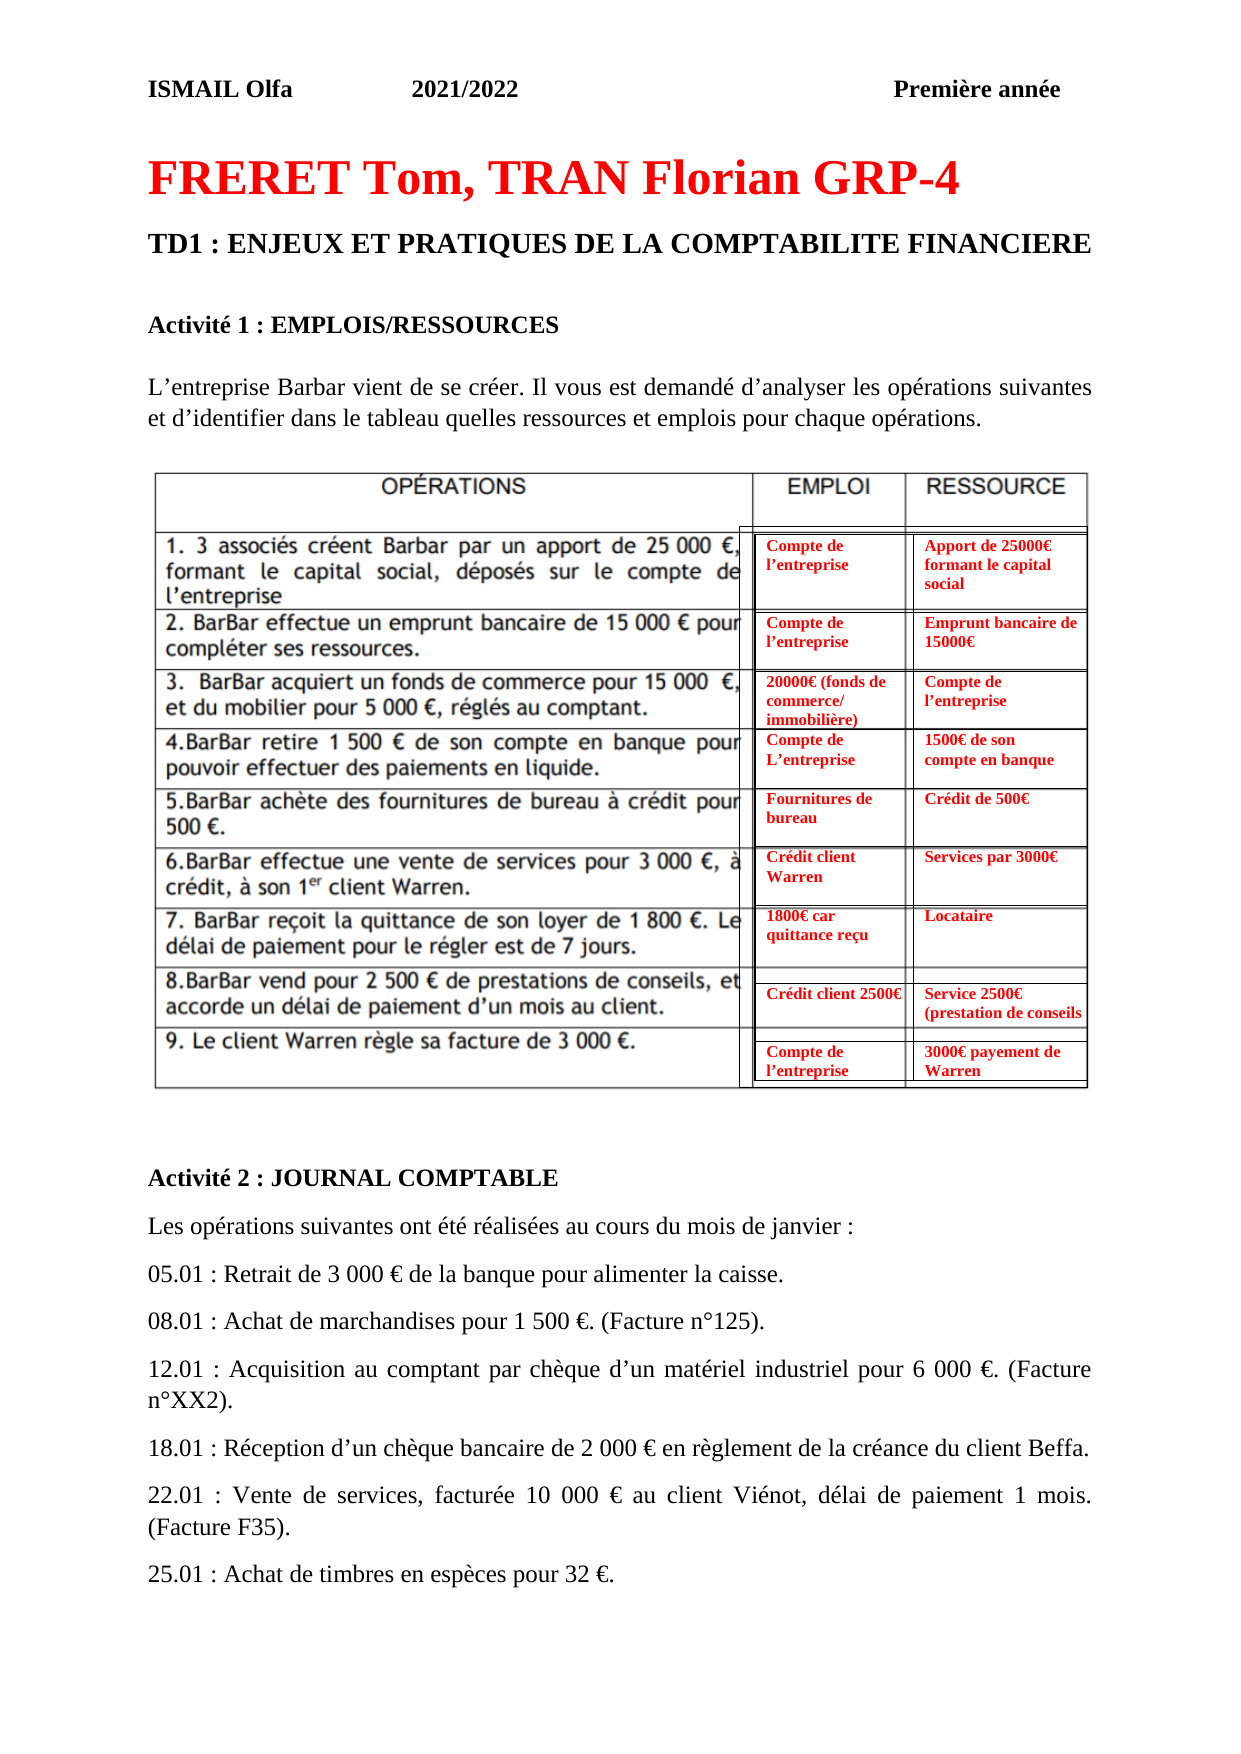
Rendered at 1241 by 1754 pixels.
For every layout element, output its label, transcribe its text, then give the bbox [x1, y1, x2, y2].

text FRERET Tom, TRAN Florian GRP-4 [148, 148, 1093, 205]
text 05.01 : Retrait de 3 000 € de la banque pour alimenter la caisse. [148, 1259, 1093, 1287]
text Activité 2 : JOURNAL COMPTABLE [148, 1163, 1093, 1192]
text 08.01 : Achat de marchandises pour 1 500 €. (Facture n°125). [148, 1306, 1093, 1335]
picture [147, 465, 1093, 1097]
text 18.01 : Réception d’un chèque bancaire de 2 000 € en règlement de la créance du client Beffa. [148, 1433, 1093, 1462]
text TD1 : ENJEUX ET PRATIQUES DE LA COMPTABILITE FINANCIERE [148, 226, 1093, 260]
text 22.01 : Vente de services, facturée 10 000 € au client Viénot, délai de paiement 1 mois. (Facture F35). [148, 1481, 1093, 1540]
text 25.01 : Achat de timbres en espèces pour 32 €. [148, 1559, 1093, 1588]
text Activité 1 : EMPLOIS/RESSOURCES [148, 310, 1093, 339]
text L’entreprise Barbar vient de se créer. Il vous est demandé d’analyser les opérations suivantes et d’identifier dans le tableau quelles ressources et emplois pour chaque opérations. [148, 372, 1093, 432]
text 12.01 : Acquisition au comptant par chèque d’un matériel industriel pour 6 000 €. (Facture n°XX2). [148, 1354, 1093, 1414]
text Les opérations suivantes ont été réalisées au cours du mois de janvier : [148, 1211, 1093, 1240]
